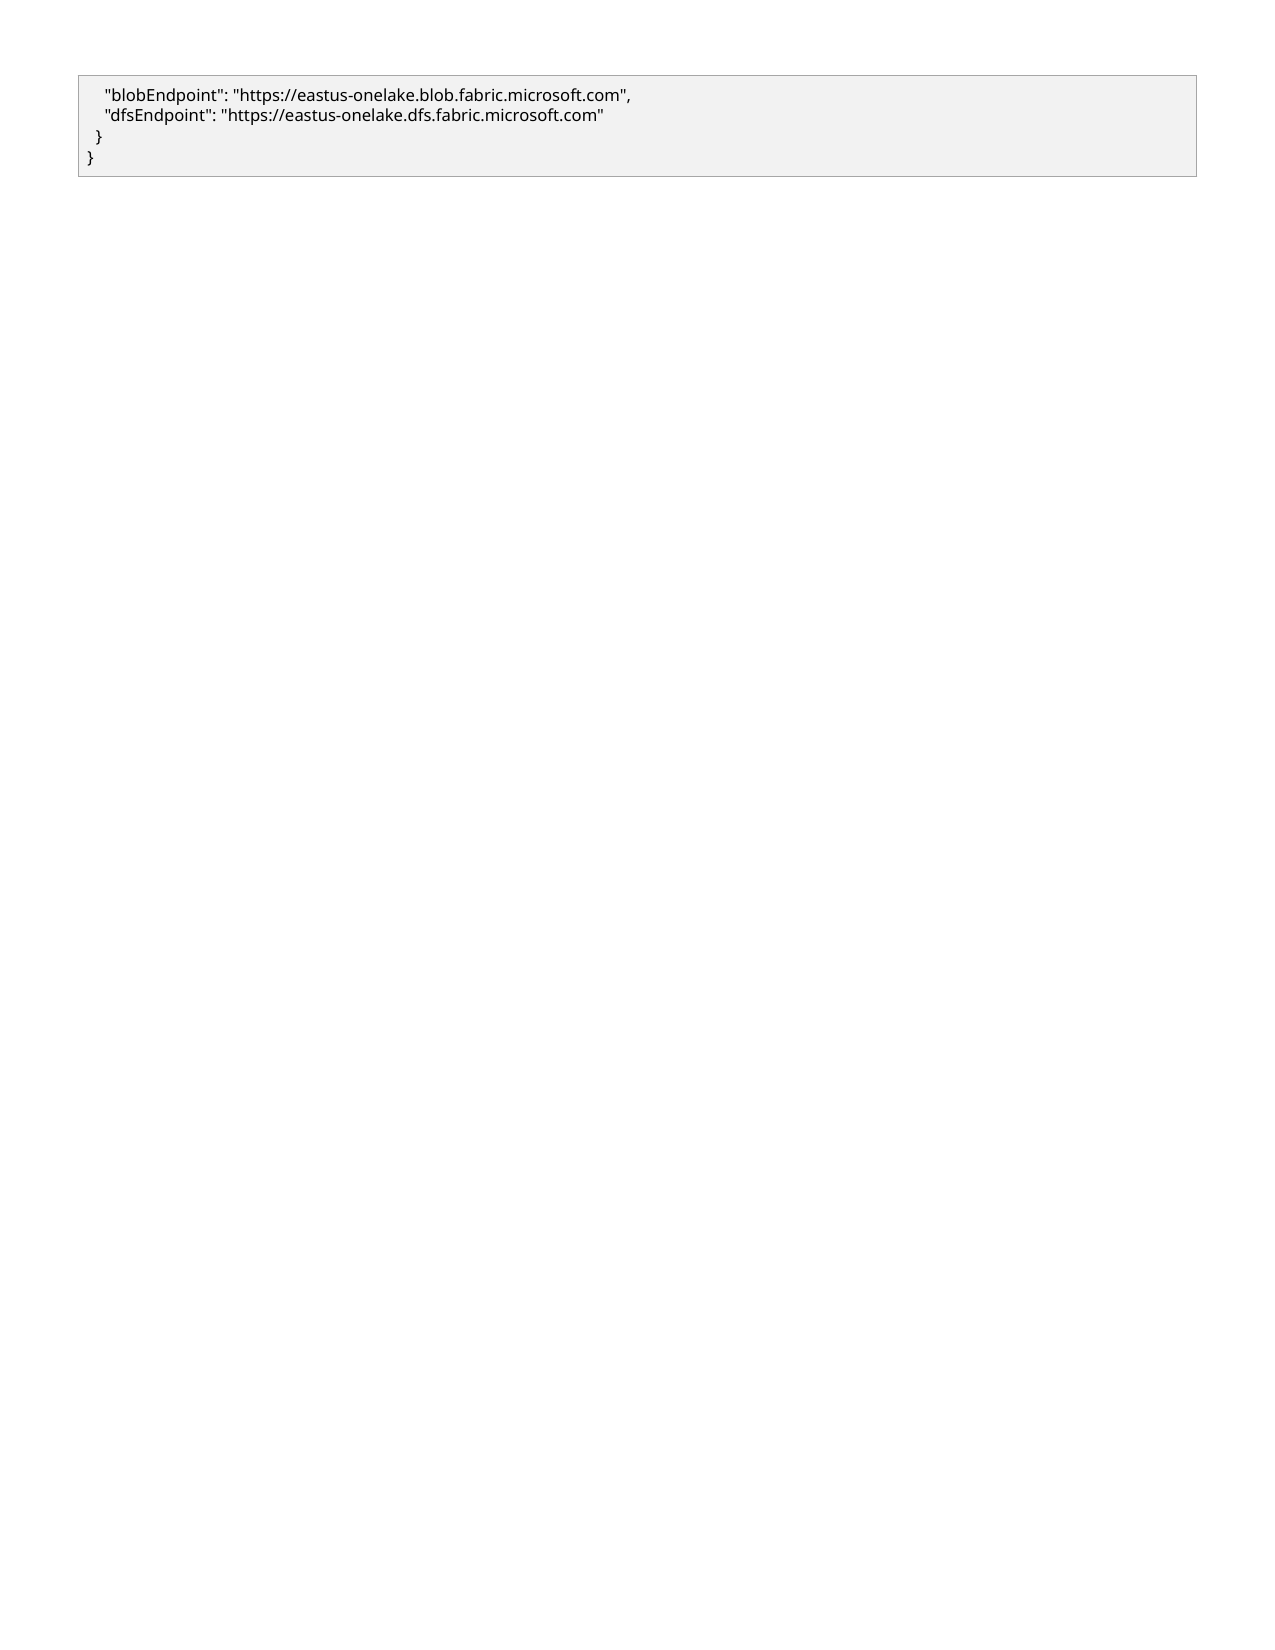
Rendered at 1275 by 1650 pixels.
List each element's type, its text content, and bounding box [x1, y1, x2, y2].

list } [79, 117, 1196, 137]
list } [79, 137, 1196, 176]
list "dfsEndpoint": "https://eastus-onelake.dfs.fabric.microsoft.com" [79, 96, 1196, 117]
list "blobEndpoint": "https://eastus-onelake.blob.fabric.microsoft.com", [79, 76, 1196, 96]
